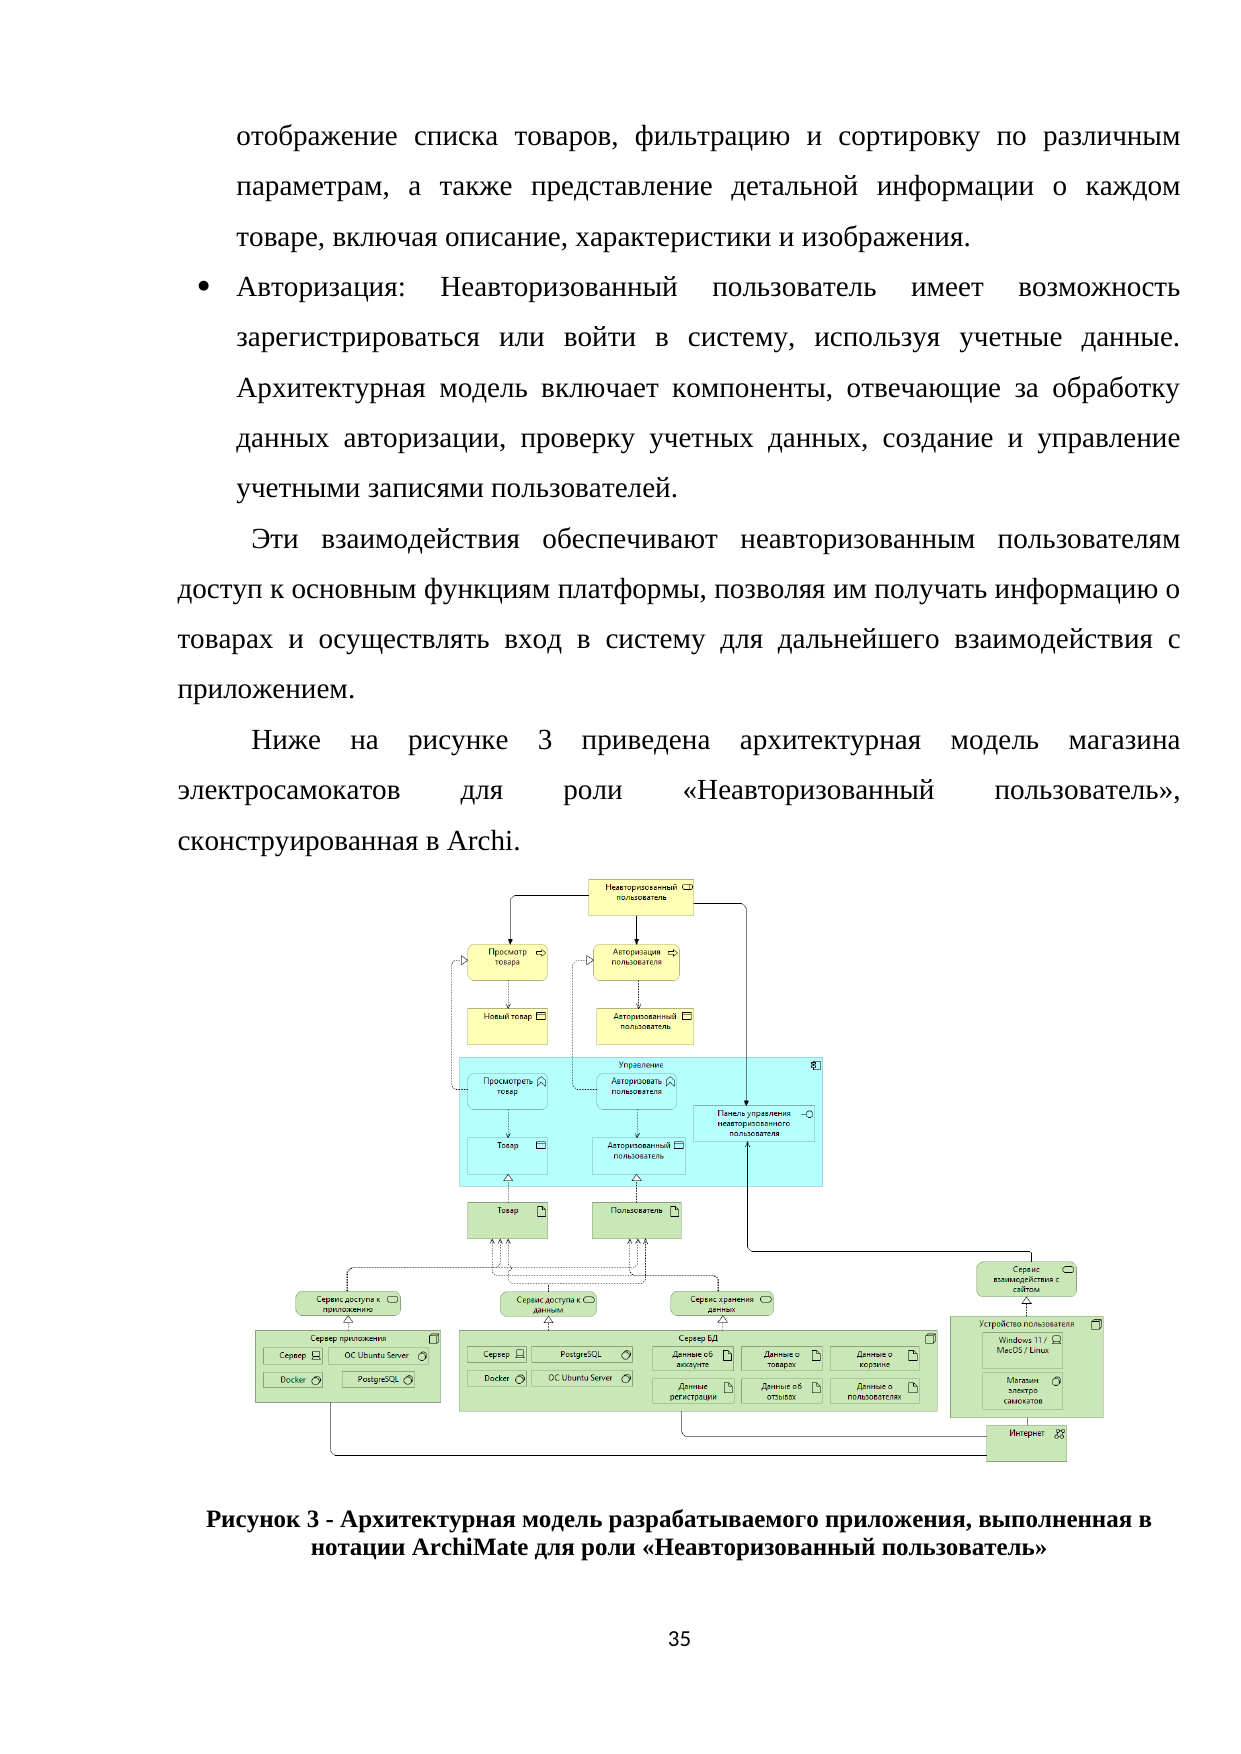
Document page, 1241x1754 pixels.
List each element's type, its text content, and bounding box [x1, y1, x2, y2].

list Авторизация: Неавторизованный пользователь имеет возможность зарегистрироваться или войти в систему, используя учетные данные. Архитектурная модель включает компоненты, отвечающие за обработку данных авторизации, проверку учетных данных, создание и управление учетными записями пользователей. [199, 269, 1181, 504]
text Ниже на рисунке 3 приведена архитектурная модель магазина электросамокатов для роли «Неавторизованный пользователь», сконструированная в Archi. [177, 722, 1181, 856]
picture [248, 872, 1110, 1469]
text Эти взаимодействия обеспечивают неавторизованным пользователям доступ к основным функциям платформы, позволяя им получать информацию о товарах и осуществлять вход в систему для дальнейшего взаимодействия с приложением. [177, 521, 1181, 705]
text Рисунок 3 - Архитектурная модель разрабатываемого приложения, выполненная в нотации ArchiMate для роли «Неавторизованный пользователь» [177, 1504, 1181, 1561]
